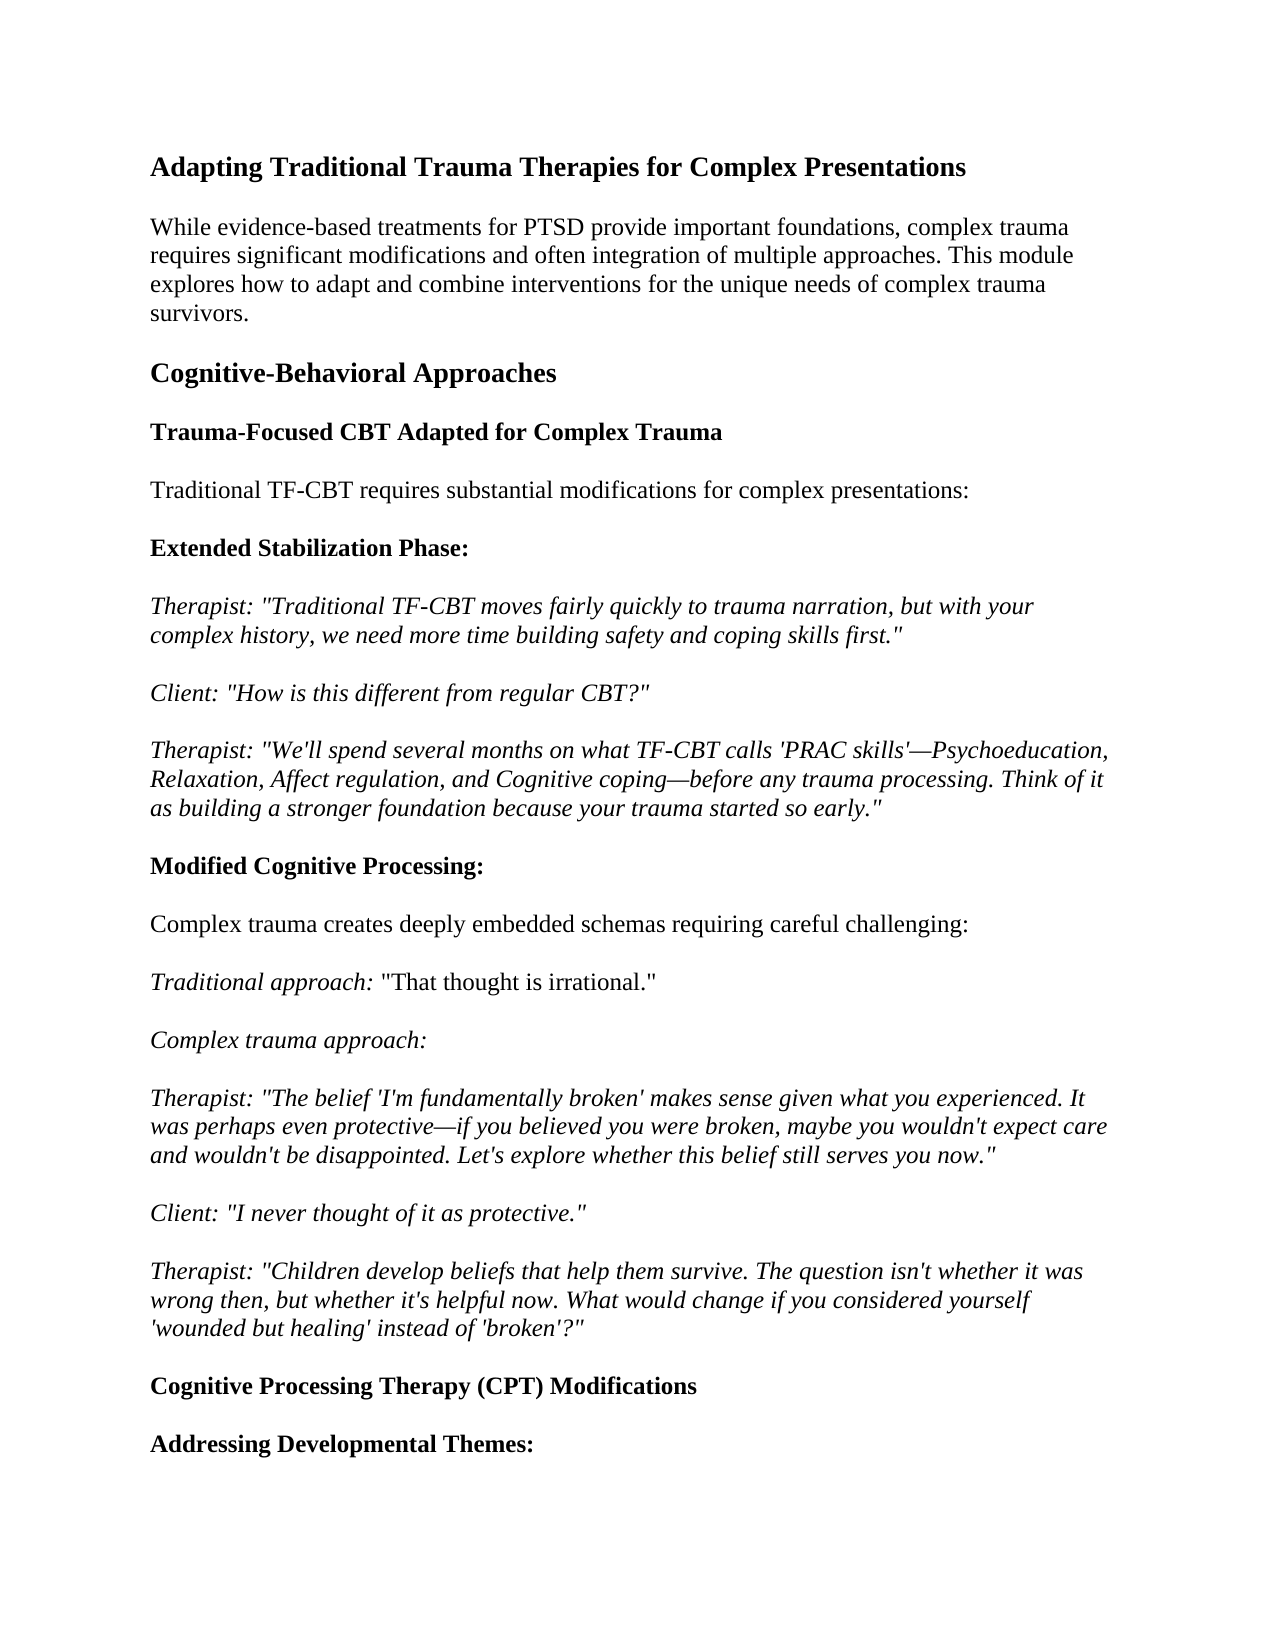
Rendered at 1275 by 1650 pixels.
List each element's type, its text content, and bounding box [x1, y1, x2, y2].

text Addressing Developmental Themes: [150, 1429, 1125, 1458]
text Trauma-Focused CBT Adapted for Complex Trauma [150, 417, 1125, 446]
text Complex trauma approach: [150, 1025, 1125, 1053]
text Cognitive Processing Therapy (CPT) Modifications [150, 1371, 1125, 1400]
text Client: "I never thought of it as protective." [150, 1198, 1125, 1227]
text Traditional TF-CBT requires substantial modifications for complex presentations: [150, 475, 1125, 504]
text While evidence-based treatments for PTSD provide important foundations, complex trauma requires significant modifications and often integration of multiple approaches. This module explores how to adapt and combine interventions for the unique needs of complex trauma survivors. [150, 212, 1125, 327]
text Therapist: "Traditional TF-CBT moves fairly quickly to trauma narration, but with your complex history, we need more time building safety and coping skills first." [150, 591, 1125, 648]
text Traditional approach: "That thought is irrational." [150, 967, 1125, 996]
text Modified Cognitive Processing: [150, 851, 1125, 880]
text Complex trauma creates deeply embedded schemas requiring careful challenging: [150, 909, 1125, 938]
text Extended Stabilization Phase: [150, 533, 1125, 562]
text Therapist: "Children develop beliefs that help them survive. The question isn't whether it was wrong then, but whether it's helpful now. What would change if you considered yourself 'wounded but healing' instead of 'broken'?" [150, 1256, 1125, 1342]
text Therapist: "The belief 'I'm fundamentally broken' makes sense given what you experienced. It was perhaps even protective—if you believed you were broken, maybe you wouldn't expect care and wouldn't be disappointed. Let's explore whether this belief still serves you now." [150, 1083, 1125, 1169]
text Cognitive-Behavioral Approaches [150, 356, 1125, 388]
text Therapist: "We'll spend several months on what TF-CBT calls 'PRAC skills'—Psychoeducation, Relaxation, Affect regulation, and Cognitive coping—before any trauma processing. Think of it as building a stronger foundation because your trauma started so early." [150, 736, 1125, 822]
text Client: "How is this different from regular CBT?" [150, 678, 1125, 706]
text Adapting Traditional Trauma Therapies for Complex Presentations [150, 150, 1125, 182]
